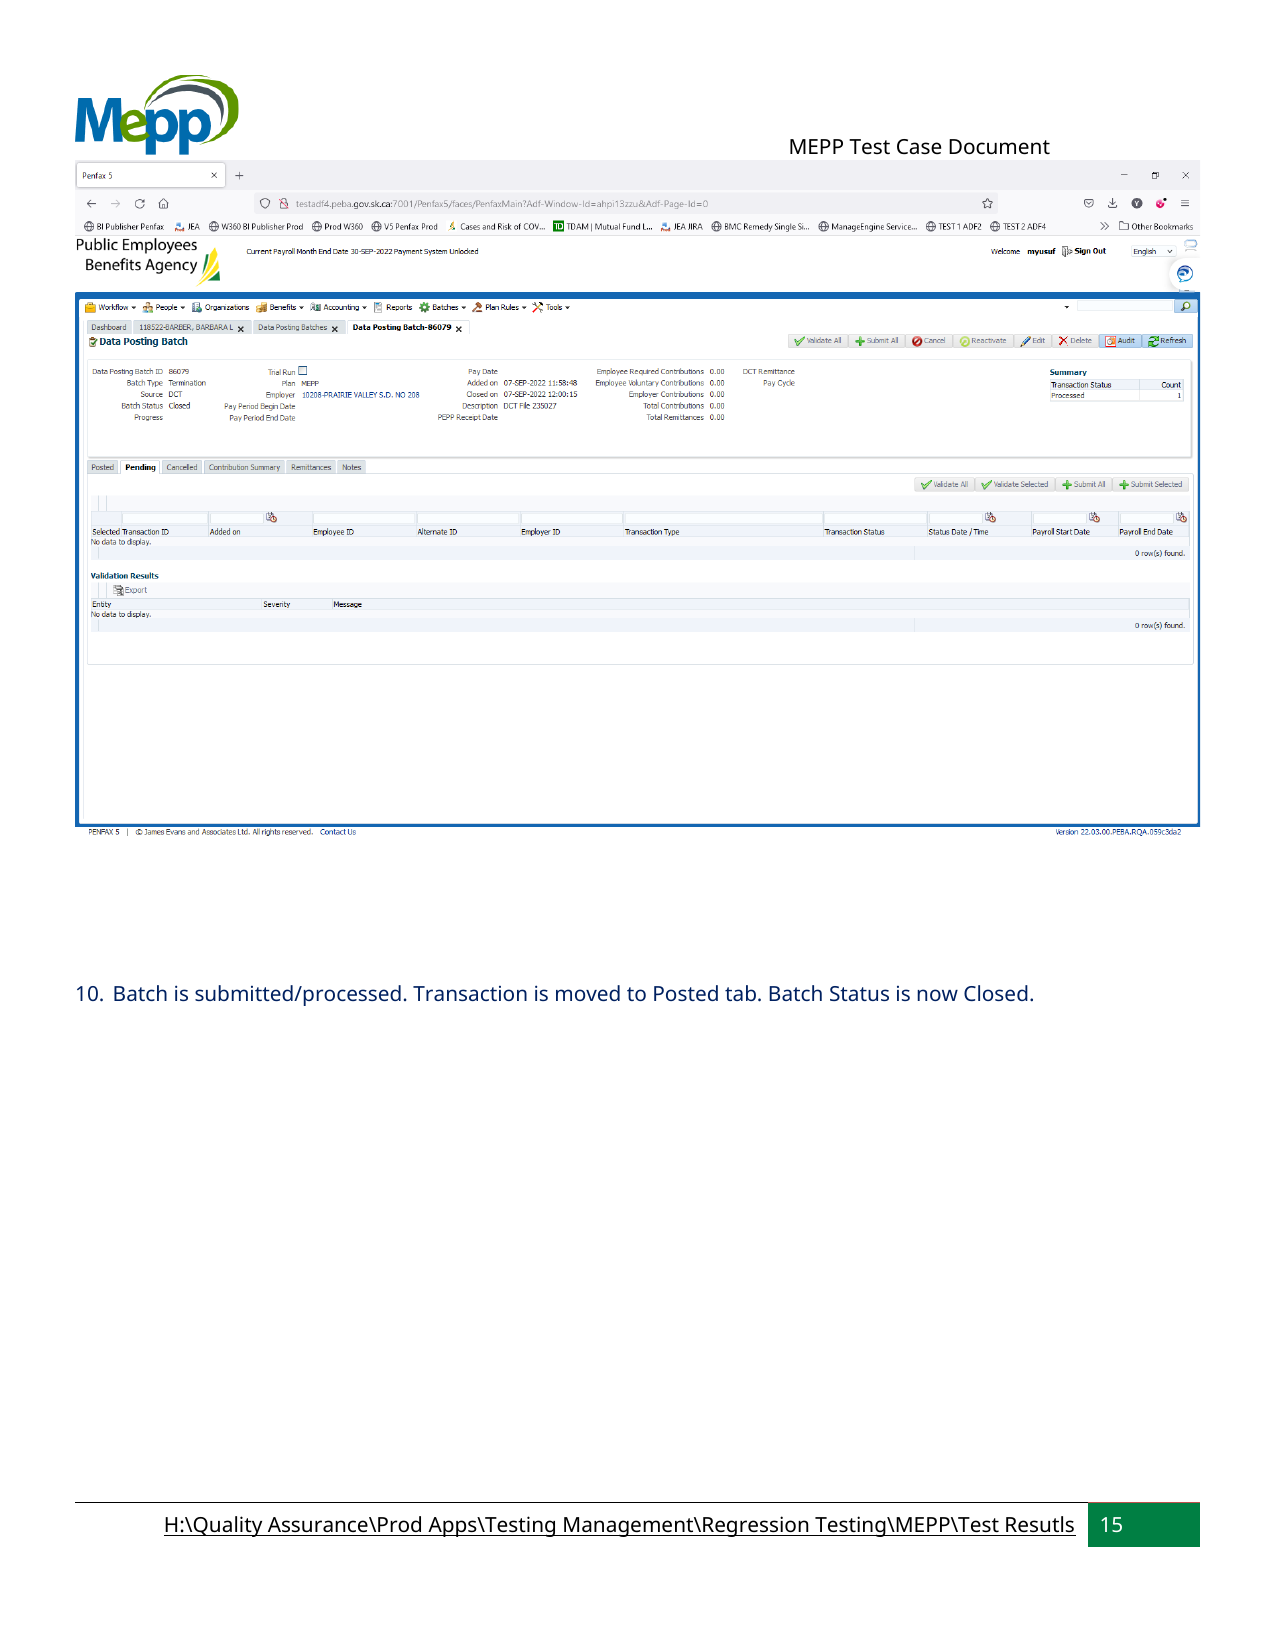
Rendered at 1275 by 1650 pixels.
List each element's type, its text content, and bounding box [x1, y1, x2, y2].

list Batch is submitted/processed. Transaction is moved to Posted tab. Batch Status is now Closed. [75, 979, 1200, 1007]
picture [75, 75, 239, 155]
picture [75, 160, 1200, 837]
